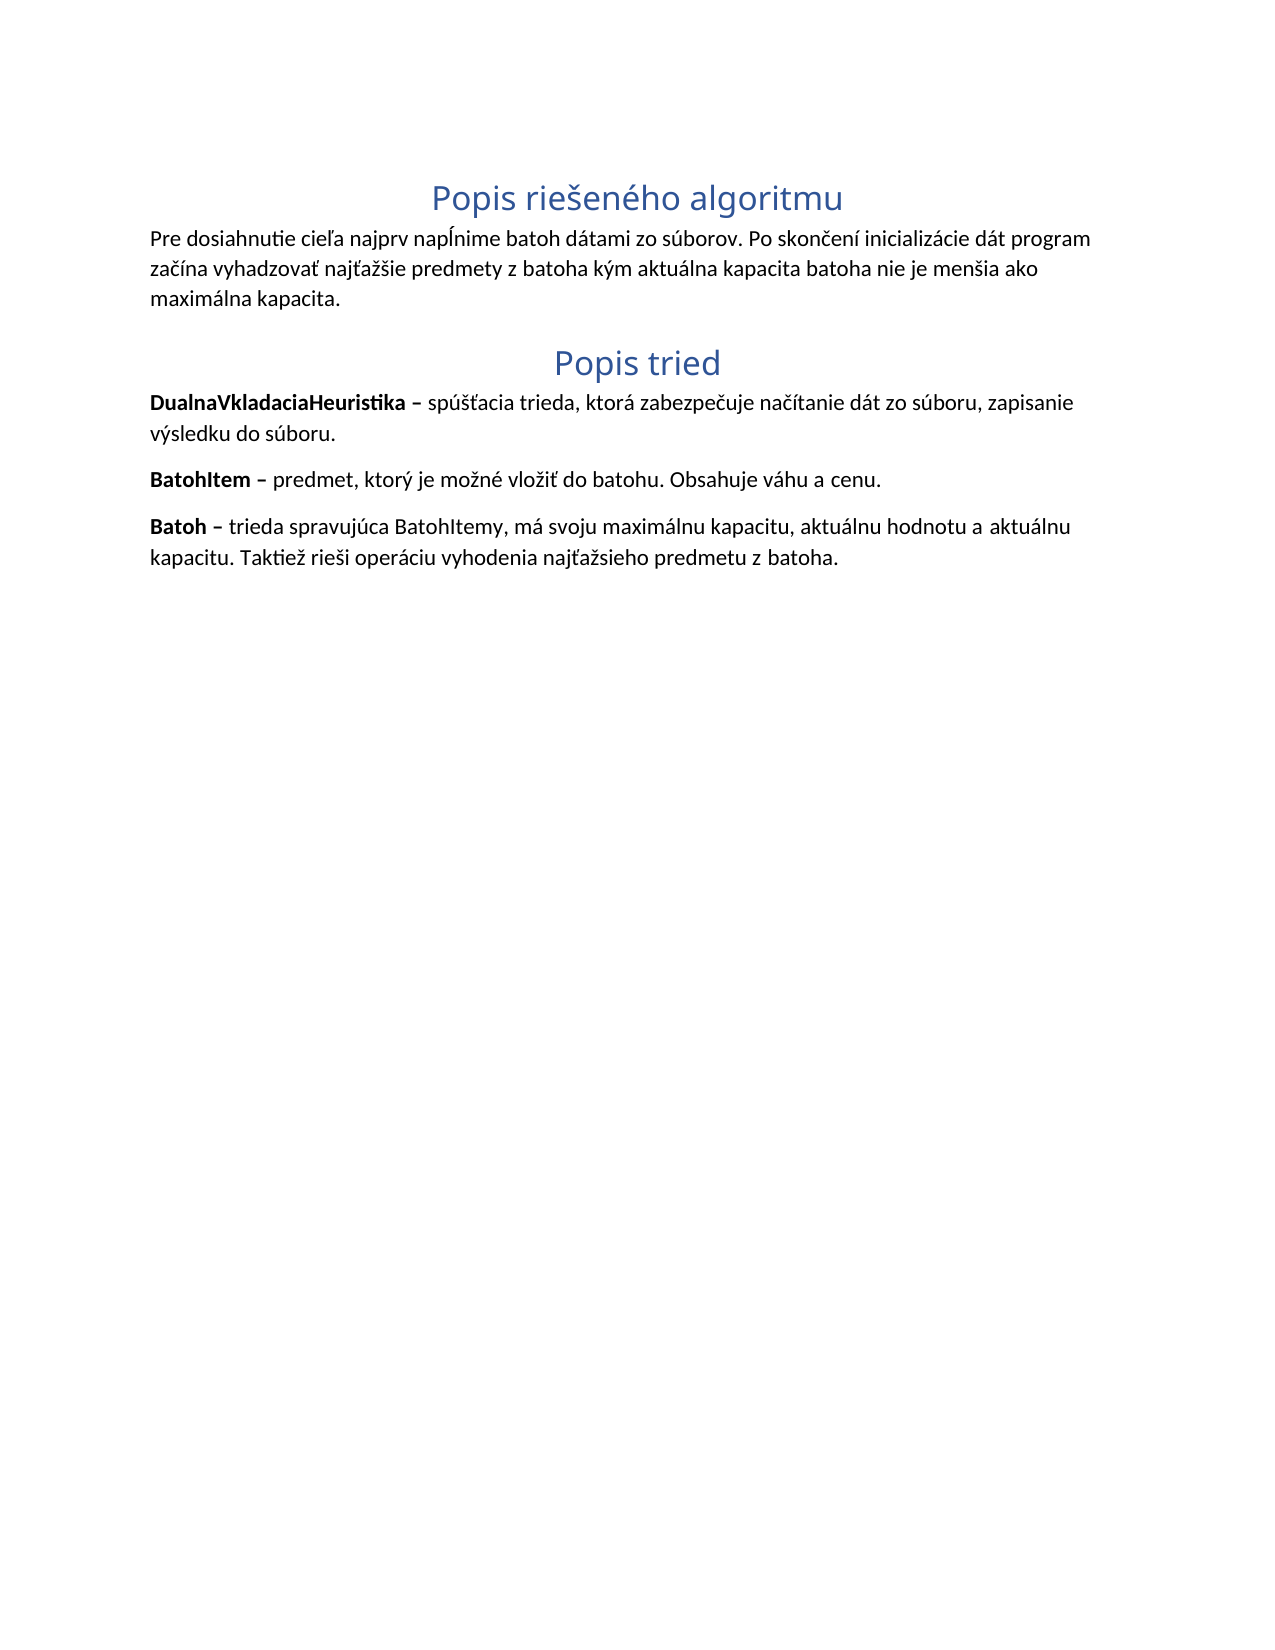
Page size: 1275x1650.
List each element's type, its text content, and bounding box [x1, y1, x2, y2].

subtitle Popis tried [150, 339, 1125, 385]
text DualnaVkladaciaHeuristika – spúšťacia trieda, ktorá zabezpečuje načítanie dát zo súboru, zapisanie výsledku do súboru. [150, 388, 1125, 447]
text BatohItem – predmet, ktorý je možné vložiť do batohu. Obsahuje váhu a cenu. [150, 466, 1125, 494]
text Batoh – trieda spravujúca BatohItemy, má svoju maximálnu kapacitu, aktuálnu hodnotu a aktuálnu kapacitu. Taktiež rieši operáciu vyhodenia najťažsieho predmetu z batoha. [150, 512, 1125, 571]
subtitle Popis riešeného algoritmu [150, 175, 1125, 220]
text Pre dosiahnutie cieľa najprv napĺnime batoh dátami zo súborov. Po skončení inicializácie dát program začína vyhadzovať najťažšie predmety z batoha kým aktuálna kapacita batoha nie je menšia ako maximálna kapacita. [150, 224, 1125, 312]
